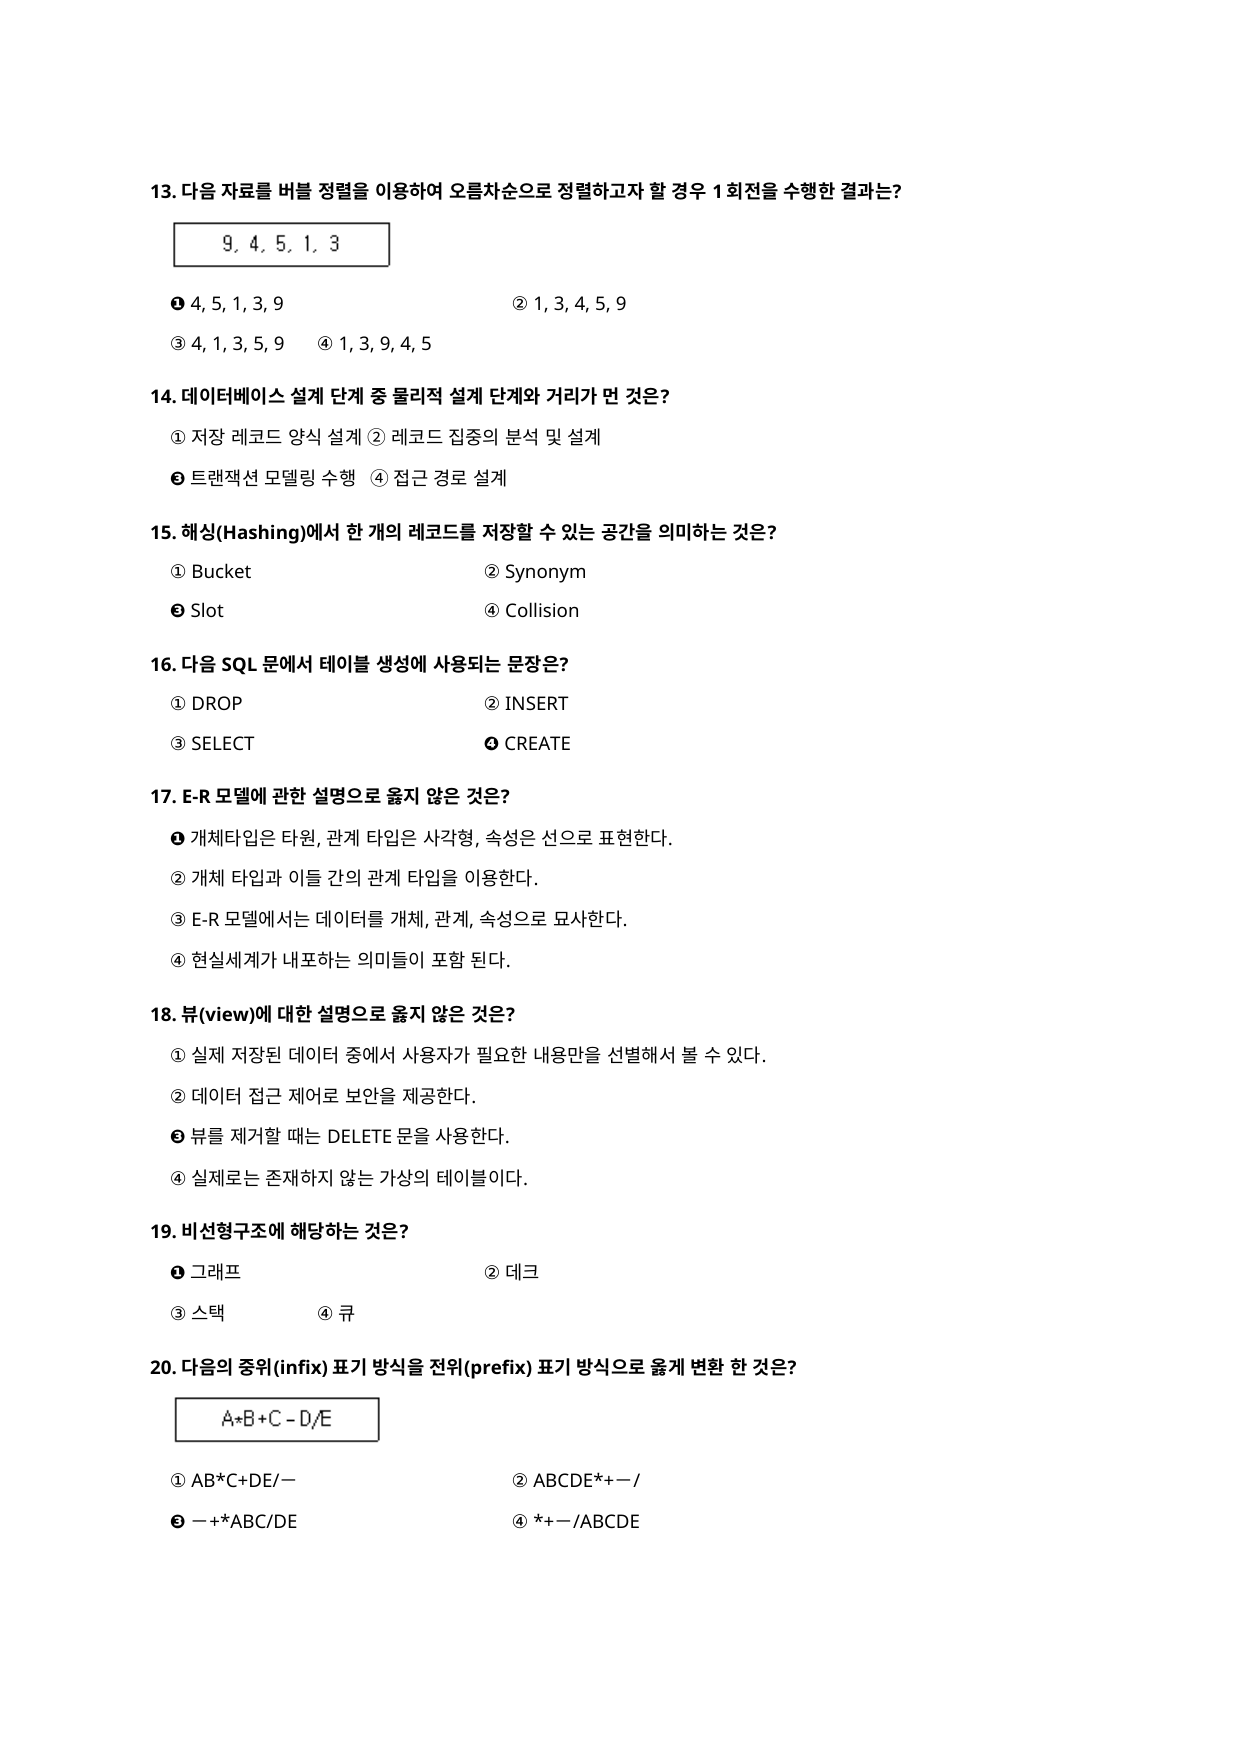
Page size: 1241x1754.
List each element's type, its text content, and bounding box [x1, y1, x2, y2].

text ❶ 4, 5, 1, 3, 9 ② 1, 3, 4, 5, 9 [150, 291, 1090, 316]
text ❸ －+*ABC/DE ④ *+－/ABCDE [150, 1507, 1090, 1534]
text ❶ 개체타입은 타원, 관계 타입은 사각형, 속성은 선으로 표현한다. [150, 823, 1090, 850]
text ② 개체 타입과 이들 간의 관계 타입을 이용한다. [150, 864, 1090, 891]
text ❶ 그래프 ② 데크 [150, 1257, 1090, 1285]
picture [169, 1393, 383, 1447]
text ① 실제 저장된 데이터 중에서 사용자가 필요한 내용만을 선별해서 볼 수 있다. [150, 1040, 1090, 1067]
text ❸ 뷰를 제거할 때는 DELETE문을 사용한다. [150, 1122, 1090, 1149]
text ① AB*C+DE/－ ② ABCDE*+－/ [150, 1466, 1090, 1493]
text 13. 다음 자료를 버블 정렬을 이용하여 오름차순으로 정렬하고자 할 경우 1회전을 수행한 결과는? [150, 177, 1090, 204]
text ③ E-R 모델에서는 데이터를 개체, 관계, 속성으로 묘사한다. [150, 905, 1090, 932]
picture [169, 218, 395, 272]
text ③ 스택 ④ 큐 [150, 1299, 1090, 1326]
text ① Bucket ② Synonym [150, 558, 1090, 584]
text ③ SELECT ❹ CREATE [150, 730, 1090, 756]
text 16. 다음 SQL 문에서 테이블 생성에 사용되는 문장은? [150, 650, 1090, 677]
text ❸ 트랜잭션 모델링 수행 ④ 접근 경로 설계 [150, 464, 1090, 491]
text 15. 해싱(Hashing)에서 한 개의 레코드를 저장할 수 있는 공간을 의미하는 것은? [150, 517, 1090, 544]
text ② 데이터 접근 제어로 보안을 제공한다. [150, 1081, 1090, 1108]
text 20. 다음의 중위(infix) 표기 방식을 전위(prefix) 표기 방식으로 옳게 변환 한 것은? [150, 1352, 1090, 1379]
text 18. 뷰(view)에 대한 설명으로 옳지 않은 것은? [150, 999, 1090, 1027]
text ① 저장 레코드 양식 설계 ② 레코드 집중의 분석 및 설계 [150, 423, 1090, 450]
text ④ 현실세계가 내포하는 의미들이 포함 된다. [150, 946, 1090, 973]
text ① DROP ② INSERT [150, 691, 1090, 716]
text 14. 데이터베이스 설계 단계 중 물리적 설계 단계와 거리가 먼 것은? [150, 382, 1090, 409]
text ❸ Slot ④ Collision [150, 598, 1090, 623]
text 17. E-R 모델에 관한 설명으로 옳지 않은 것은? [150, 782, 1090, 809]
text ④ 실제로는 존재하지 않는 가상의 테이블이다. [150, 1163, 1090, 1190]
text 19. 비선형구조에 해당하는 것은? [150, 1217, 1090, 1244]
text ③ 4, 1, 3, 5, 9 ④ 1, 3, 9, 4, 5 [150, 330, 1090, 356]
